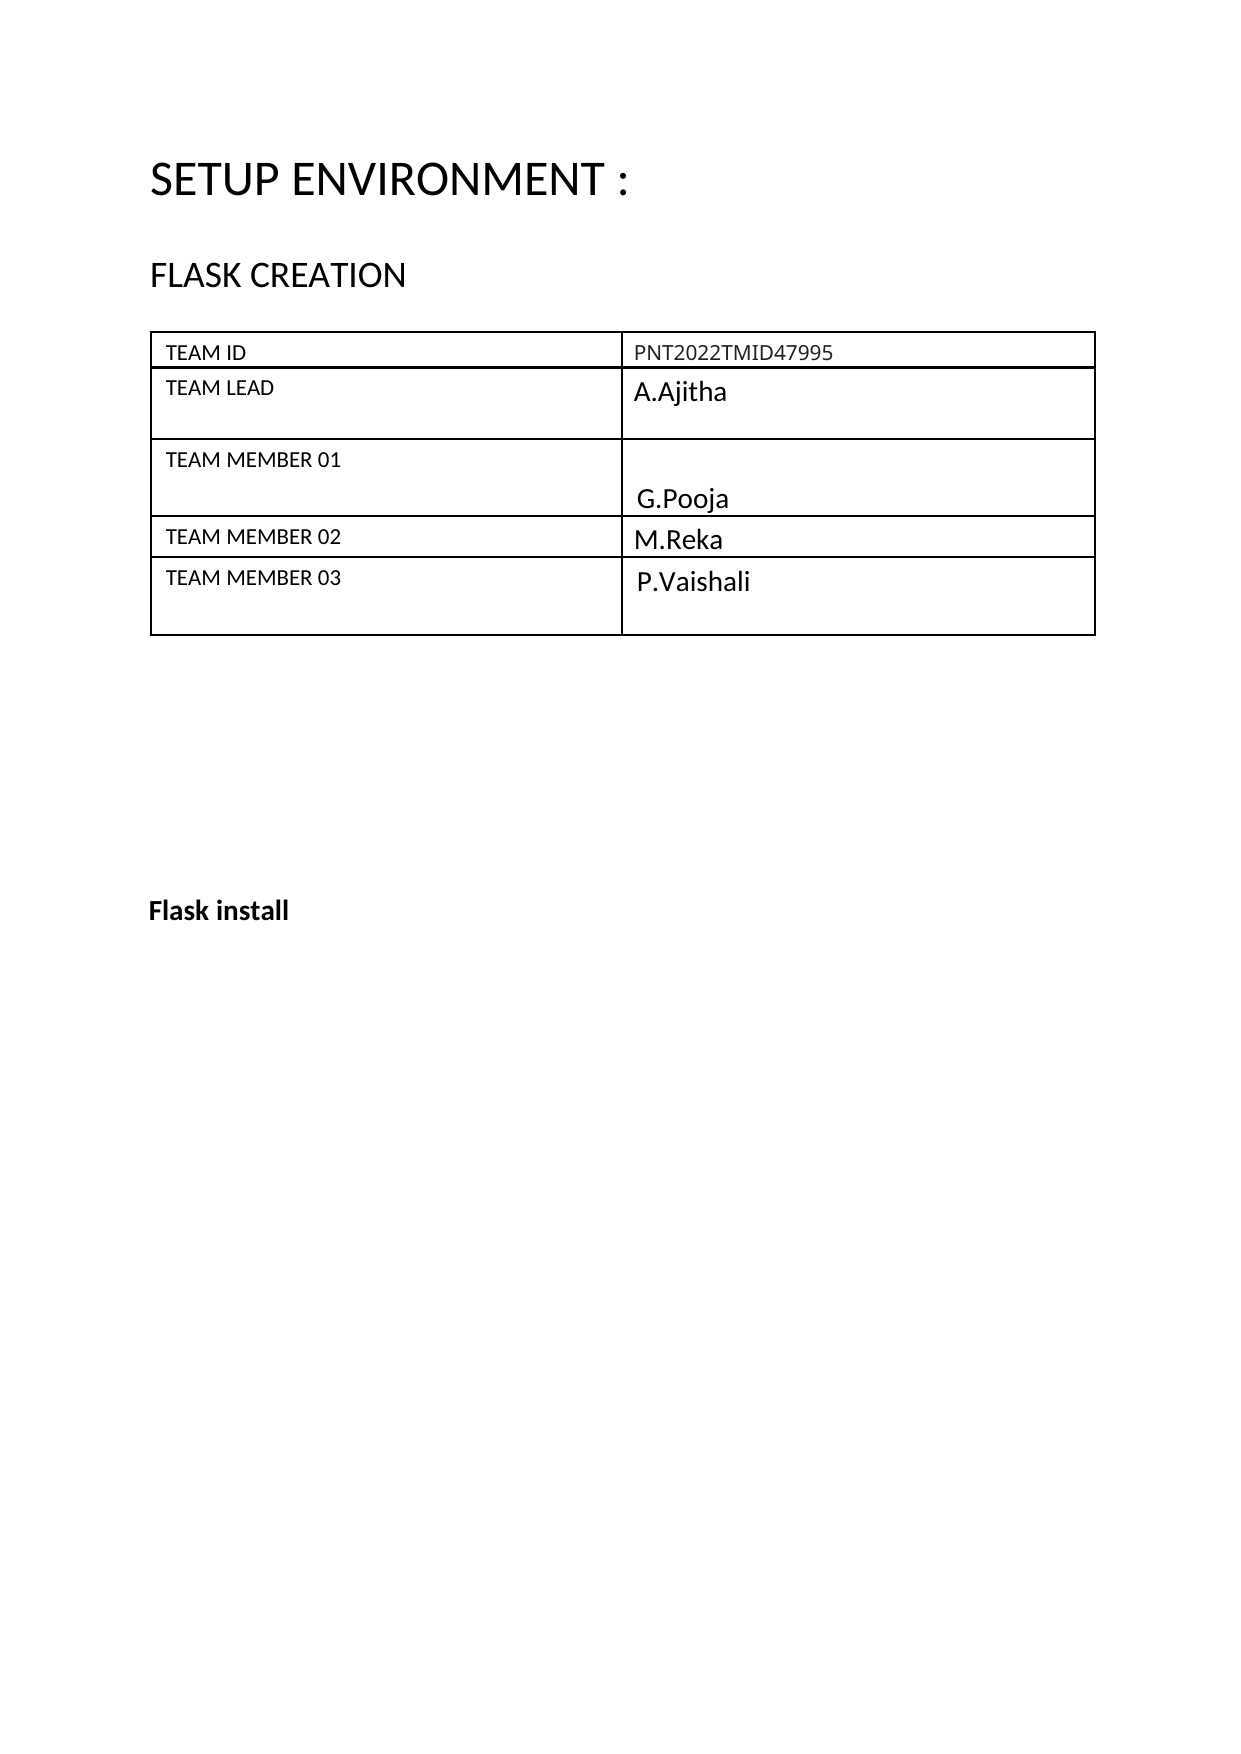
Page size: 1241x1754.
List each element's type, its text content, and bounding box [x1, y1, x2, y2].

table_cell A.Ajitha [623, 369, 1094, 438]
table_cell TEAM MEMBER 01 [152, 440, 621, 515]
table_header PNT2022TMID47995 [623, 333, 1094, 366]
table_cell TEAM MEMBER 02 [152, 517, 621, 556]
table_cell TEAM MEMBER 03 [152, 558, 621, 633]
table_cell G.Pooja [623, 440, 1094, 515]
table_cell TEAM LEAD [152, 369, 621, 438]
table_cell M.Reka [623, 517, 1094, 556]
table_header TEAM ID [152, 333, 621, 366]
text FLASK CREATION [150, 251, 1109, 297]
table_cell P.Vaishali [623, 558, 1094, 633]
title SETUP ENVIRONMENT : [150, 148, 1109, 207]
text Flask install [148, 892, 1109, 928]
